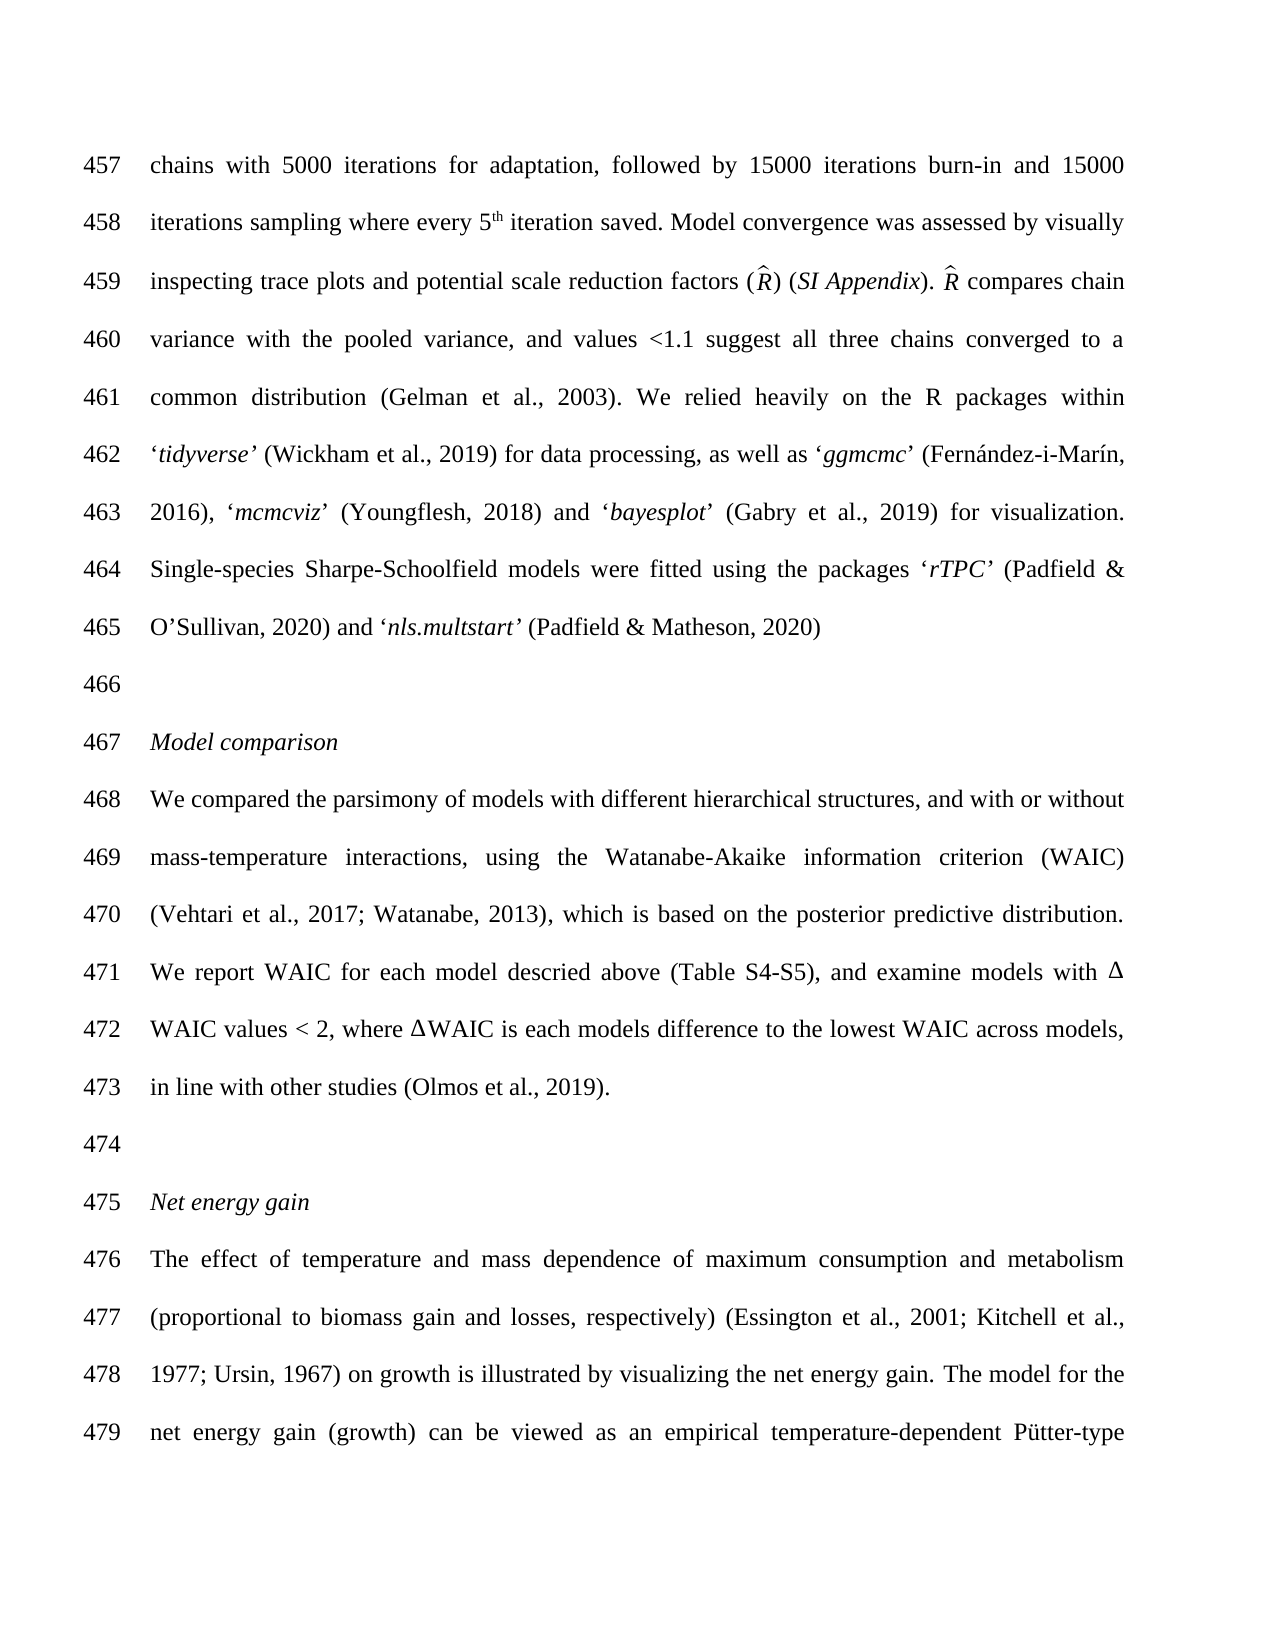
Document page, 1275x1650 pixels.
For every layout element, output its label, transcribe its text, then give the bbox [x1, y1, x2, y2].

text Net energy gain [150, 1187, 1125, 1215]
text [150, 150, 1125, 640]
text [150, 1244, 1125, 1445]
text We compared the parsimony of models with different hierarchical structures, and with or without mass-temperature interactions, using the Watanabe-Akaike information criterion (WAIC) (Vehtari et al., 2017; Watanabe, 2013), which is based on the posterior predictive distribution. We report WAIC for each model descried above (Table S4-S5), and examine models with WAIC values < 2, where WAIC is each models difference to the lowest WAIC across models, in line with other studies (Olmos et al., 2019). [150, 784, 1125, 1100]
text Model comparison [150, 727, 1125, 755]
